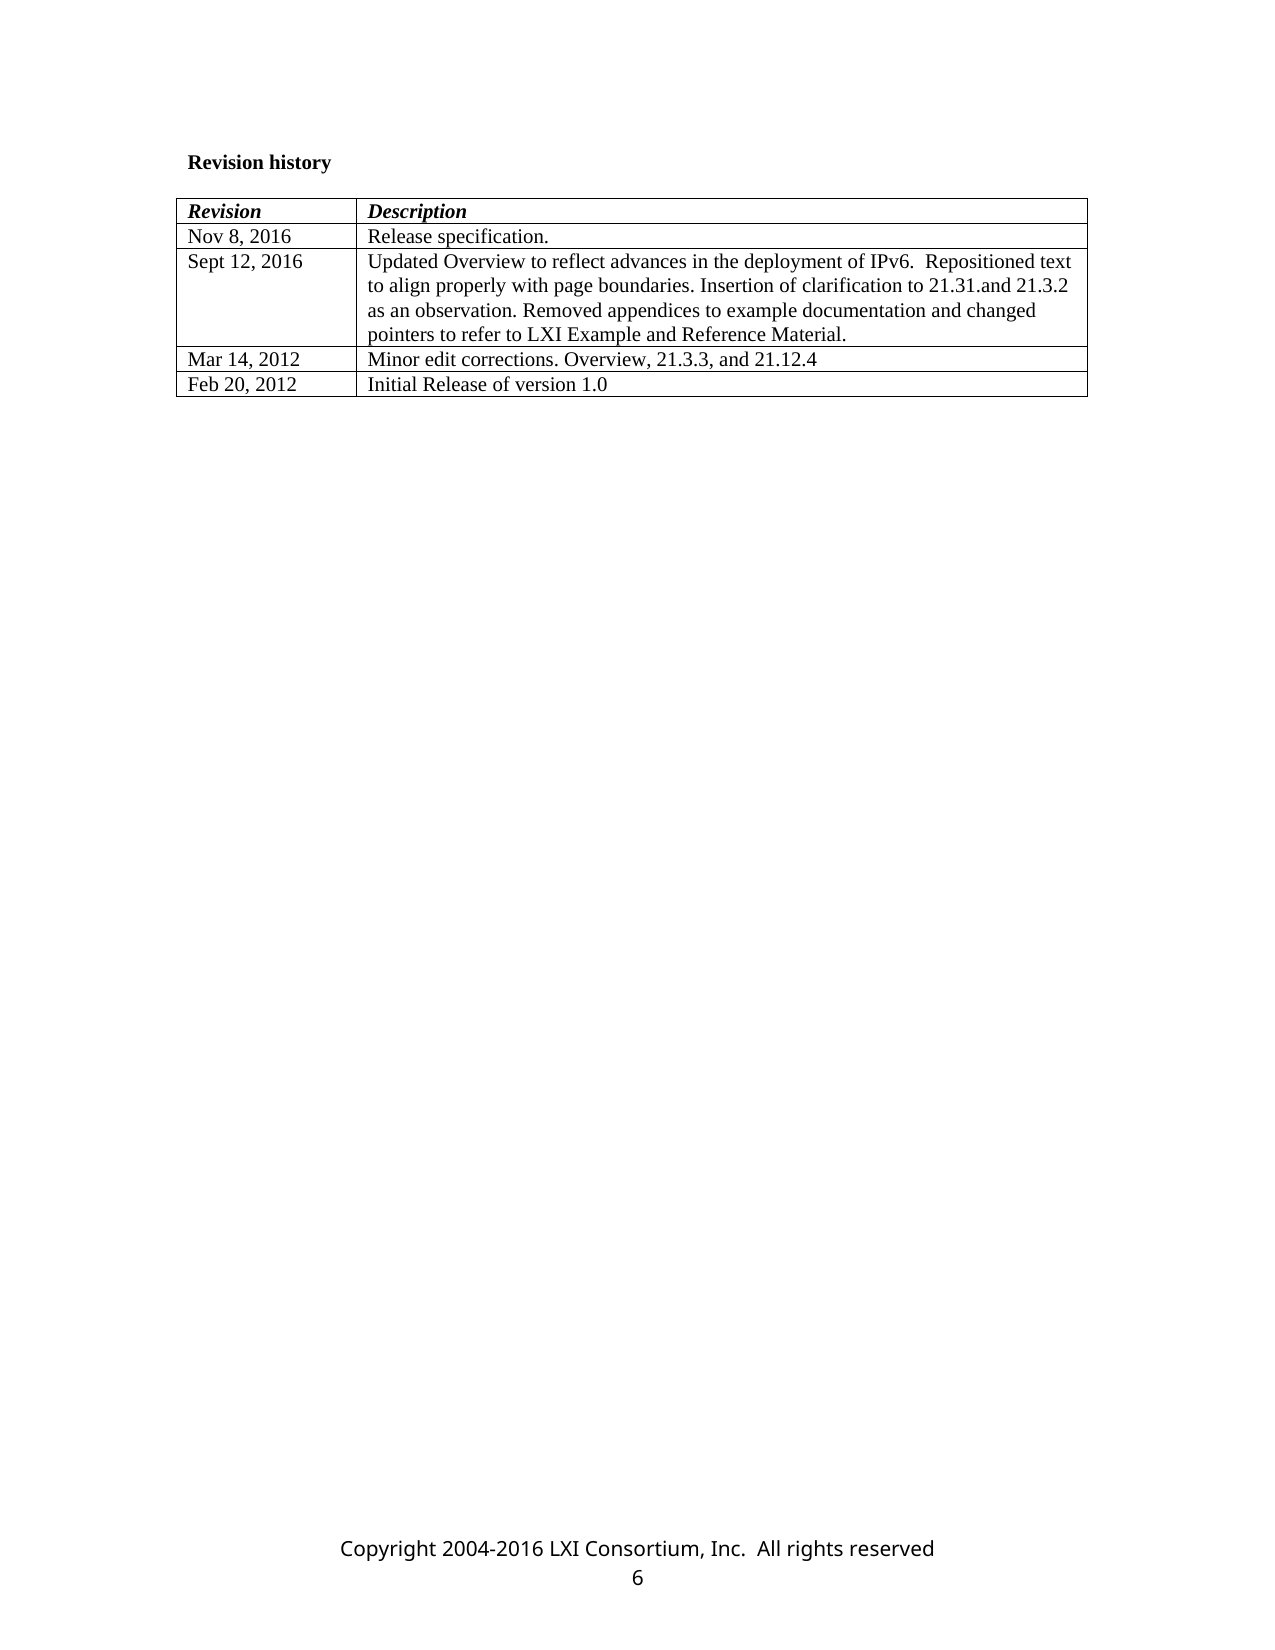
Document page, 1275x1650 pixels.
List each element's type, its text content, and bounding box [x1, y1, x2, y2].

table_cell Updated Overview to reflect advances in the deployment of IPv6. Repositioned text to align properly with page boundaries. Insertion of clarification to 21.31.and 21.3.2 as an observation. Removed appendices to example documentation and changed pointers to refer to LXI Example and Reference Material. [357, 249, 1087, 346]
table_cell Feb 20, 2012 [177, 372, 356, 396]
table_cell Mar 14, 2012 [177, 347, 356, 371]
table_cell Sept 12, 2016 [177, 249, 356, 346]
table_cell Nov 8, 2016 [177, 224, 356, 248]
table_header Description [357, 199, 1087, 223]
table_cell Minor edit corrections. Overview, 21.3.3, and 21.12.4 [357, 347, 1087, 371]
table_cell Initial Release of version 1.0 [357, 372, 1087, 396]
table_header Revision [177, 199, 356, 223]
table_cell Release specification. [357, 224, 1087, 248]
text Revision history [187, 150, 1087, 174]
